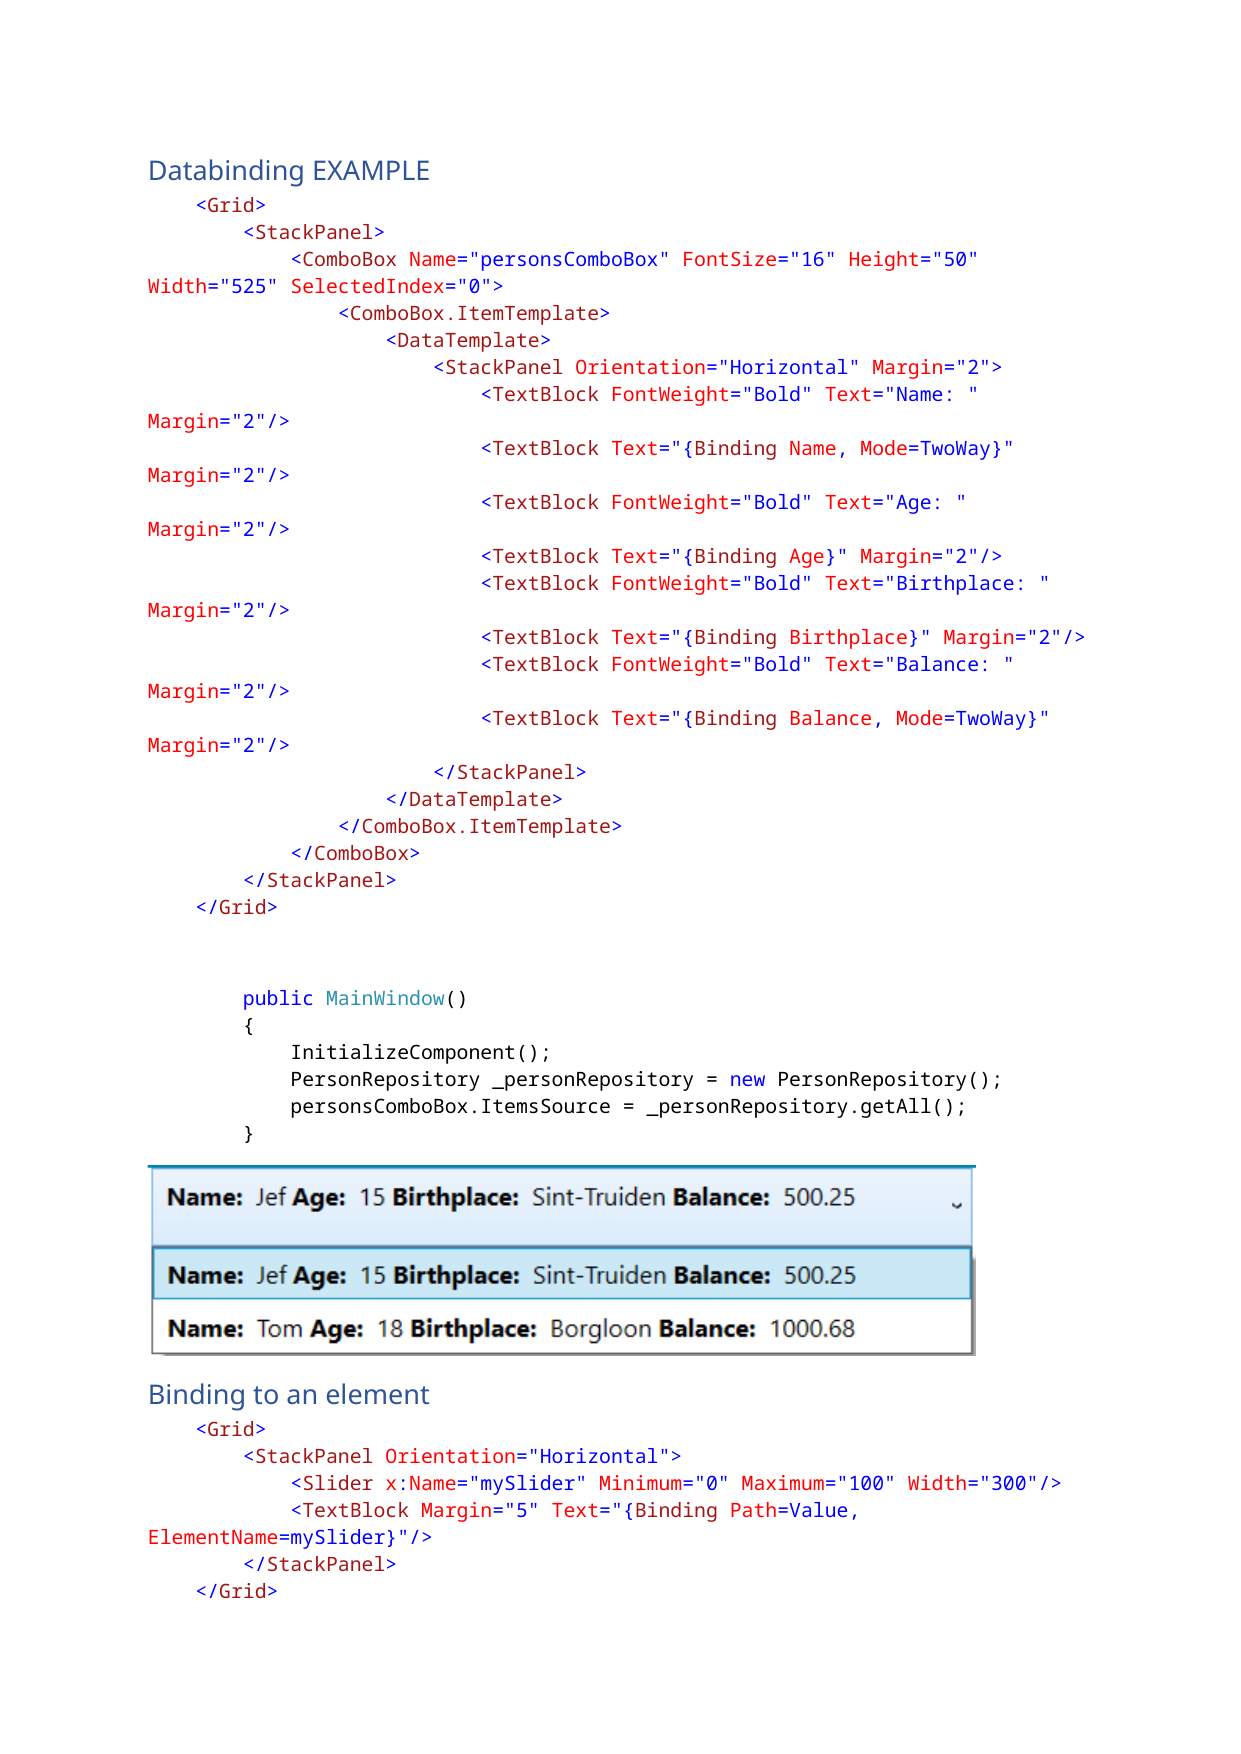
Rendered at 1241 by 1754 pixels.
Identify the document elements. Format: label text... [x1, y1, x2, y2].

text <TextBlock FontWeight="Bold" Text="Balance: " Margin="2"/> [148, 650, 1093, 704]
text { [148, 1011, 1093, 1038]
text </StackPanel> [148, 866, 1093, 893]
subtitle Databinding EXAMPLE [148, 152, 1093, 189]
text </ComboBox> [148, 839, 1093, 866]
text personsComboBox.ItemsSource = _personRepository.getAll(); [148, 1092, 1093, 1119]
text </Grid> [148, 893, 1093, 920]
text <Slider x:Name="mySlider" Minimum="0" Maximum="100" Width="300"/> [148, 1469, 1093, 1496]
text <TextBlock Margin="5" Text="{Binding Path=Value, ElementName=mySlider}"/> [148, 1496, 1093, 1550]
text </StackPanel> [148, 1550, 1093, 1577]
text <Grid> [148, 192, 1093, 218]
text <StackPanel> [148, 218, 1093, 246]
text <DataTemplate> [148, 326, 1093, 353]
text } [148, 1119, 1093, 1146]
text <ComboBox.ItemTemplate> [148, 299, 1093, 326]
text </Grid> [148, 1577, 1093, 1604]
text <TextBlock FontWeight="Bold" Text="Name: " Margin="2"/> [148, 380, 1093, 434]
text <StackPanel Orientation="Horizontal" Margin="2"> [148, 353, 1093, 380]
picture [147, 1168, 976, 1356]
text </ComboBox.ItemTemplate> [148, 812, 1093, 839]
text <TextBlock Text="{Binding Balance, Mode=TwoWay}" Margin="2"/> [148, 704, 1093, 758]
text public MainWindow() [148, 984, 1093, 1011]
subtitle Binding to an element [148, 1375, 1093, 1412]
text PersonRepository _personRepository = new PersonRepository(); [148, 1065, 1093, 1092]
text <TextBlock Text="{Binding Birthplace}" Margin="2"/> [148, 623, 1093, 650]
text <StackPanel Orientation="Horizontal"> [148, 1442, 1093, 1469]
text <ComboBox Name="personsComboBox" FontSize="16" Height="50" Width="525" SelectedIndex="0"> [148, 246, 1093, 299]
text <TextBlock FontWeight="Bold" Text="Age: " Margin="2"/> [148, 488, 1093, 542]
text </DataTemplate> [148, 785, 1093, 812]
text <TextBlock FontWeight="Bold" Text="Birthplace: " Margin="2"/> [148, 569, 1093, 623]
text <TextBlock Text="{Binding Age}" Margin="2"/> [148, 542, 1093, 569]
text InitializeComponent(); [148, 1038, 1093, 1065]
text </StackPanel> [148, 758, 1093, 785]
text <Grid> [148, 1415, 1093, 1442]
text <TextBlock Text="{Binding Name, Mode=TwoWay}" Margin="2"/> [148, 434, 1093, 488]
